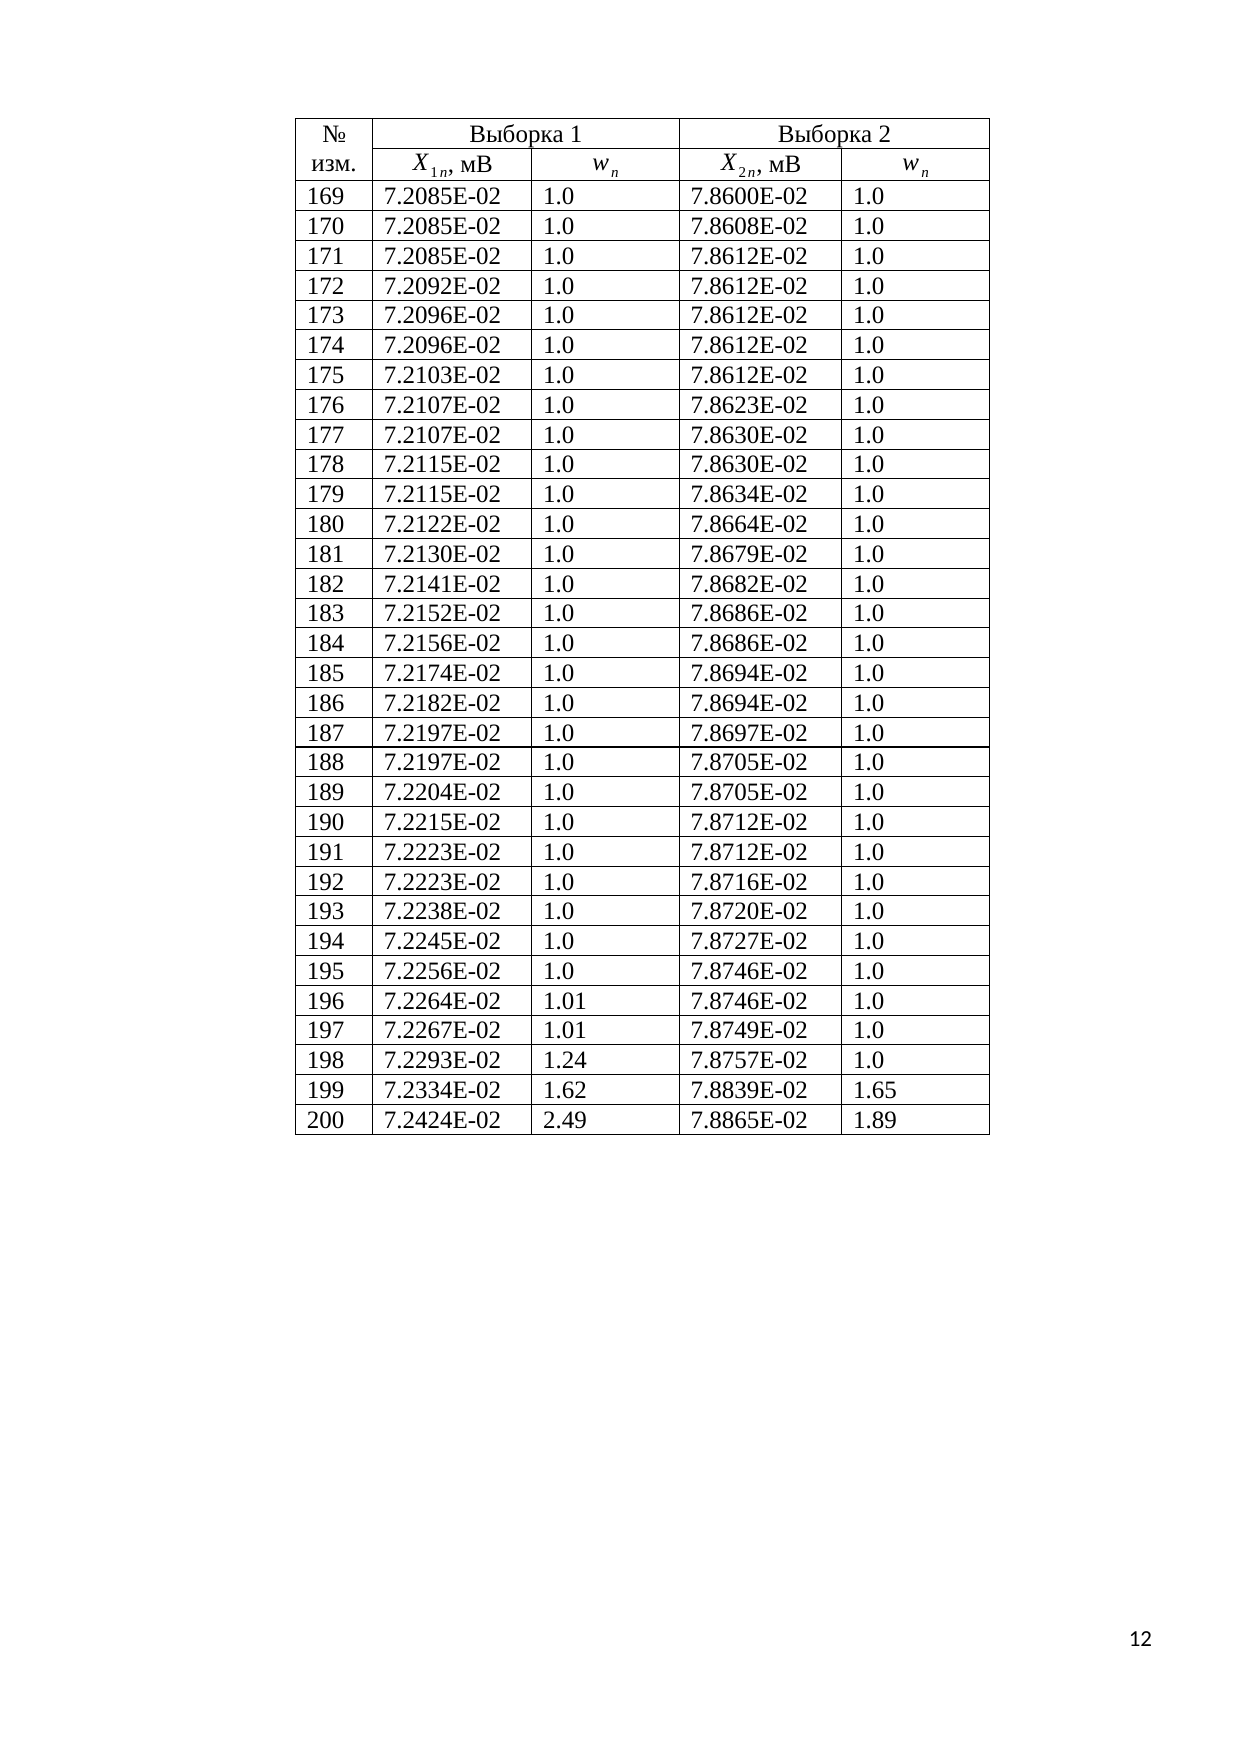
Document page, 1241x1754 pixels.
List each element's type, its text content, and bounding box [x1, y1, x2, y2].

table_cell 169 [296, 181, 372, 210]
table_cell 7.8746E-02 [680, 986, 841, 1014]
table_cell 1.0 [842, 867, 989, 895]
table_cell 1.01 [532, 1016, 679, 1044]
table_cell 1.0 [532, 807, 679, 836]
table_cell 177 [296, 420, 372, 448]
table_header № изм. [296, 119, 372, 180]
table_cell 187 [296, 718, 372, 746]
table_cell 1.0 [532, 896, 679, 925]
table_cell 7.2245E-02 [373, 926, 531, 955]
table_cell 7.2085E-02 [373, 241, 531, 270]
table_cell 190 [296, 807, 372, 836]
table_cell , мВ [680, 149, 841, 180]
table_cell 1.24 [532, 1045, 679, 1074]
table_cell 193 [296, 896, 372, 925]
table_cell 192 [296, 867, 372, 895]
table_cell 184 [296, 628, 372, 657]
table_cell 7.2197E-02 [373, 748, 531, 776]
table_cell 7.8712E-02 [680, 837, 841, 866]
table_cell 7.8697E-02 [680, 718, 841, 746]
table_cell 200 [296, 1105, 372, 1134]
table_cell 7.8720E-02 [680, 896, 841, 925]
table_cell 1.0 [532, 688, 679, 717]
table_cell 1.0 [842, 956, 989, 985]
table_cell 1.01 [532, 986, 679, 1014]
table_cell 7.8630E-02 [680, 450, 841, 478]
table_cell 1.0 [842, 450, 989, 478]
table_cell 7.8682E-02 [680, 569, 841, 597]
table_cell 1.0 [532, 867, 679, 895]
table_cell 1.0 [842, 1016, 989, 1044]
table_cell 1.0 [842, 211, 989, 240]
table_cell 189 [296, 777, 372, 806]
table_cell 7.8634E-02 [680, 479, 841, 508]
table_cell 7.8694E-02 [680, 658, 841, 687]
table_cell 7.8712E-02 [680, 807, 841, 836]
table_cell 7.2215E-02 [373, 807, 531, 836]
table_header Выборка 1 [373, 119, 679, 148]
table_cell 1.0 [532, 777, 679, 806]
table_cell 1.0 [532, 330, 679, 359]
table_cell 1.0 [842, 986, 989, 1014]
table_cell 178 [296, 450, 372, 478]
table_cell 1.0 [842, 330, 989, 359]
table_cell 1.89 [842, 1105, 989, 1134]
table_cell 7.2156E-02 [373, 628, 531, 657]
table_cell 1.0 [532, 599, 679, 627]
table_cell 7.2256E-02 [373, 956, 531, 985]
table_cell 185 [296, 658, 372, 687]
table_cell 174 [296, 330, 372, 359]
table_cell 7.8612E-02 [680, 301, 841, 329]
table_cell 1.0 [532, 181, 679, 210]
table_cell 7.2197E-02 [373, 718, 531, 746]
table_cell 182 [296, 569, 372, 597]
table_cell 1.0 [532, 837, 679, 866]
table_cell 1.0 [532, 569, 679, 597]
table_cell 7.8705E-02 [680, 777, 841, 806]
table_cell 7.2293E-02 [373, 1045, 531, 1074]
table_cell 7.2152E-02 [373, 599, 531, 627]
table_cell 181 [296, 539, 372, 568]
table_cell 179 [296, 479, 372, 508]
table_cell 1.0 [532, 926, 679, 955]
table_cell 1.0 [532, 479, 679, 508]
table_cell 7.8686E-02 [680, 628, 841, 657]
table_cell 198 [296, 1045, 372, 1074]
table_cell 1.0 [532, 718, 679, 746]
table_cell 7.2174E-02 [373, 658, 531, 687]
table_cell 7.8694E-02 [680, 688, 841, 717]
table_cell 7.8600E-02 [680, 181, 841, 210]
table_cell 7.2085E-02 [373, 211, 531, 240]
table_cell 7.2107E-02 [373, 390, 531, 419]
table_cell 1.0 [842, 628, 989, 657]
table_cell 1.0 [842, 181, 989, 210]
table_cell 1.0 [532, 539, 679, 568]
table_cell 7.2223E-02 [373, 837, 531, 866]
table_cell [842, 149, 989, 180]
table_cell 197 [296, 1016, 372, 1044]
table_cell 172 [296, 271, 372, 299]
table_cell 1.0 [842, 241, 989, 270]
table_cell , мВ [373, 149, 531, 180]
table_cell 1.0 [842, 807, 989, 836]
table_cell 7.2424E-02 [373, 1105, 531, 1134]
table_cell 7.2115E-02 [373, 450, 531, 478]
table_cell 1.0 [842, 777, 989, 806]
table_cell 7.2122E-02 [373, 509, 531, 538]
table_cell 1.0 [532, 271, 679, 299]
table_cell 1.0 [842, 926, 989, 955]
table_cell [532, 149, 679, 180]
table_cell 7.2334E-02 [373, 1075, 531, 1104]
table_cell 175 [296, 360, 372, 389]
table_cell 7.2107E-02 [373, 420, 531, 448]
table_cell 7.2267E-02 [373, 1016, 531, 1044]
table_cell 7.2103E-02 [373, 360, 531, 389]
table_cell 7.8757E-02 [680, 1045, 841, 1074]
table_cell 183 [296, 599, 372, 627]
table_cell 7.8608E-02 [680, 211, 841, 240]
table_cell 1.0 [842, 569, 989, 597]
table_cell 7.8865E-02 [680, 1105, 841, 1134]
table_cell 191 [296, 837, 372, 866]
table_cell 7.2130E-02 [373, 539, 531, 568]
table_cell 1.0 [842, 599, 989, 627]
table_cell 1.0 [532, 509, 679, 538]
table_cell 1.0 [842, 420, 989, 448]
table_cell 1.0 [842, 688, 989, 717]
table_cell 199 [296, 1075, 372, 1104]
table_cell 171 [296, 241, 372, 270]
table_cell 1.0 [842, 1045, 989, 1074]
table_cell 1.0 [532, 956, 679, 985]
table_cell 1.0 [842, 658, 989, 687]
table_cell 7.8746E-02 [680, 956, 841, 985]
table_cell 1.65 [842, 1075, 989, 1104]
table_cell 1.0 [532, 450, 679, 478]
table_cell 1.0 [842, 748, 989, 776]
table_cell 2.49 [532, 1105, 679, 1134]
table_cell 1.0 [842, 271, 989, 299]
table_cell 7.2182E-02 [373, 688, 531, 717]
table_cell 1.0 [842, 301, 989, 329]
table_cell 7.2204E-02 [373, 777, 531, 806]
table_cell 1.62 [532, 1075, 679, 1104]
table_cell 173 [296, 301, 372, 329]
table_cell 7.2115E-02 [373, 479, 531, 508]
table_cell 1.0 [842, 896, 989, 925]
table_cell 7.2238E-02 [373, 896, 531, 925]
table_cell 1.0 [842, 837, 989, 866]
table_cell 170 [296, 211, 372, 240]
table_cell 7.8679E-02 [680, 539, 841, 568]
table_cell 188 [296, 748, 372, 776]
table_cell 7.8839E-02 [680, 1075, 841, 1104]
table_cell 7.8664E-02 [680, 509, 841, 538]
table_cell 1.0 [532, 420, 679, 448]
table_cell 7.8749E-02 [680, 1016, 841, 1044]
table_cell 7.8716E-02 [680, 867, 841, 895]
table_cell 7.2092E-02 [373, 271, 531, 299]
table_cell 195 [296, 956, 372, 985]
table_cell 7.2141E-02 [373, 569, 531, 597]
table_cell 194 [296, 926, 372, 955]
table_cell 7.8705E-02 [680, 748, 841, 776]
table_cell 7.8727E-02 [680, 926, 841, 955]
table_cell 1.0 [532, 628, 679, 657]
table_cell 1.0 [532, 390, 679, 419]
table_cell 7.8630E-02 [680, 420, 841, 448]
table_cell 7.2264E-02 [373, 986, 531, 1014]
table_cell 1.0 [532, 241, 679, 270]
table_cell 176 [296, 390, 372, 419]
table_cell 196 [296, 986, 372, 1014]
table_cell 1.0 [532, 360, 679, 389]
table_header Выборка 2 [680, 119, 989, 148]
table_cell 7.8612E-02 [680, 330, 841, 359]
table_cell 1.0 [842, 539, 989, 568]
table_cell 1.0 [842, 360, 989, 389]
table_cell 186 [296, 688, 372, 717]
table_cell 1.0 [532, 301, 679, 329]
table_cell 1.0 [842, 390, 989, 419]
table_cell 7.8686E-02 [680, 599, 841, 627]
table_cell 1.0 [532, 211, 679, 240]
table_cell 7.8612E-02 [680, 271, 841, 299]
table_cell 7.2096E-02 [373, 330, 531, 359]
table_cell 7.8612E-02 [680, 241, 841, 270]
table_cell 7.8612E-02 [680, 360, 841, 389]
table_cell 1.0 [532, 658, 679, 687]
table_cell 1.0 [532, 748, 679, 776]
table_cell 7.2085E-02 [373, 181, 531, 210]
table_cell 7.8623E-02 [680, 390, 841, 419]
table_cell 7.2223E-02 [373, 867, 531, 895]
table_cell 1.0 [842, 479, 989, 508]
table_cell 180 [296, 509, 372, 538]
table_cell 1.0 [842, 718, 989, 746]
table_cell 1.0 [842, 509, 989, 538]
table_cell 7.2096E-02 [373, 301, 531, 329]
